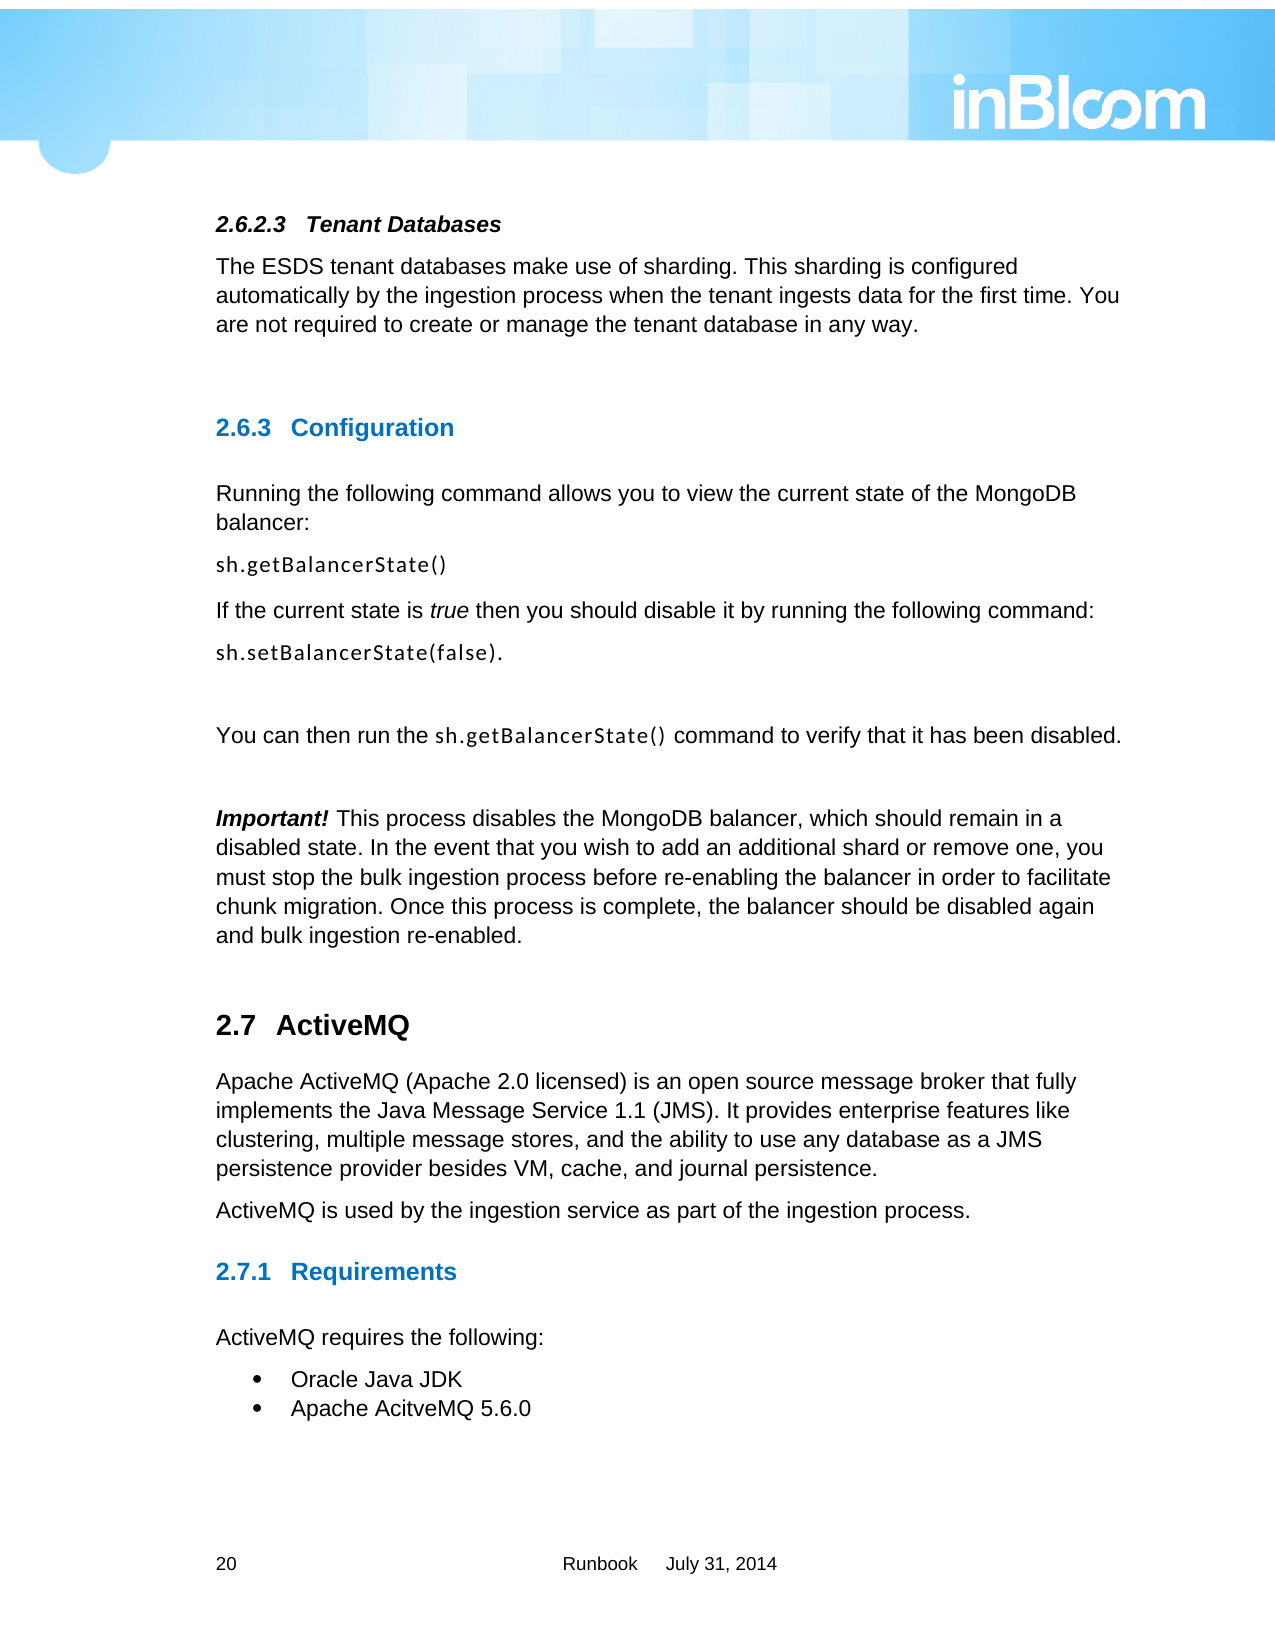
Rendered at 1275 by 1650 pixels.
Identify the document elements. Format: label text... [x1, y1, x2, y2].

picture [0, 9, 1275, 194]
subtitle ActiveMQ [216, 1016, 401, 1041]
subtitle sh.getBalancerState() [216, 549, 1125, 578]
text The ESDS tenant databases make use of sharding. This sharding is configured automatically by the ingestion process when the tenant ingests data for the first time. You are not required to create or manage the tenant database in any way. [216, 251, 1125, 339]
subtitle Requirements [216, 1262, 1125, 1284]
text ActiveMQ is used by the ingestion service as part of the ingestion process. [216, 1195, 1125, 1224]
text If the current state is true then you should disable it by running the following command: [216, 595, 1125, 624]
text sh.setBalancerState(false). [216, 637, 1125, 666]
text Apache ActiveMQ (Apache 2.0 licensed) is an open source message broker that fully implements the Java Message Service 1.1 (JMS). It provides enterprise features like clustering, multiple message stores, and the ability to use any database as a JMS persistence provider besides VM, cache, and journal persistence. [216, 1066, 1125, 1182]
text ActiveMQ requires the following: [216, 1322, 1125, 1351]
text Running the following command allows you to view the current state of the MongoDB balancer: [216, 478, 1125, 537]
list Apache AcitveMQ 5.6.0 [253, 1393, 1125, 1422]
subtitle Configuration [216, 418, 1125, 441]
text You can then run the sh.getBalancerState() command to verify that it has been disabled. [216, 720, 1125, 749]
subtitle ActiveMQ [401, 1016, 1125, 1041]
text Important! This process disables the MongoDB balancer, which should remain in a disabled state. In the event that you wish to add an additional shard or remove one, you must stop the bulk ingestion process before re-enabling the balancer in order to facilitate chunk migration. Once this process is complete, the balancer should be disabled again and bulk ingestion re-enabled. [216, 803, 1125, 949]
list Oracle Java JDK [253, 1364, 1125, 1393]
subtitle Tenant Databases [216, 209, 1125, 239]
